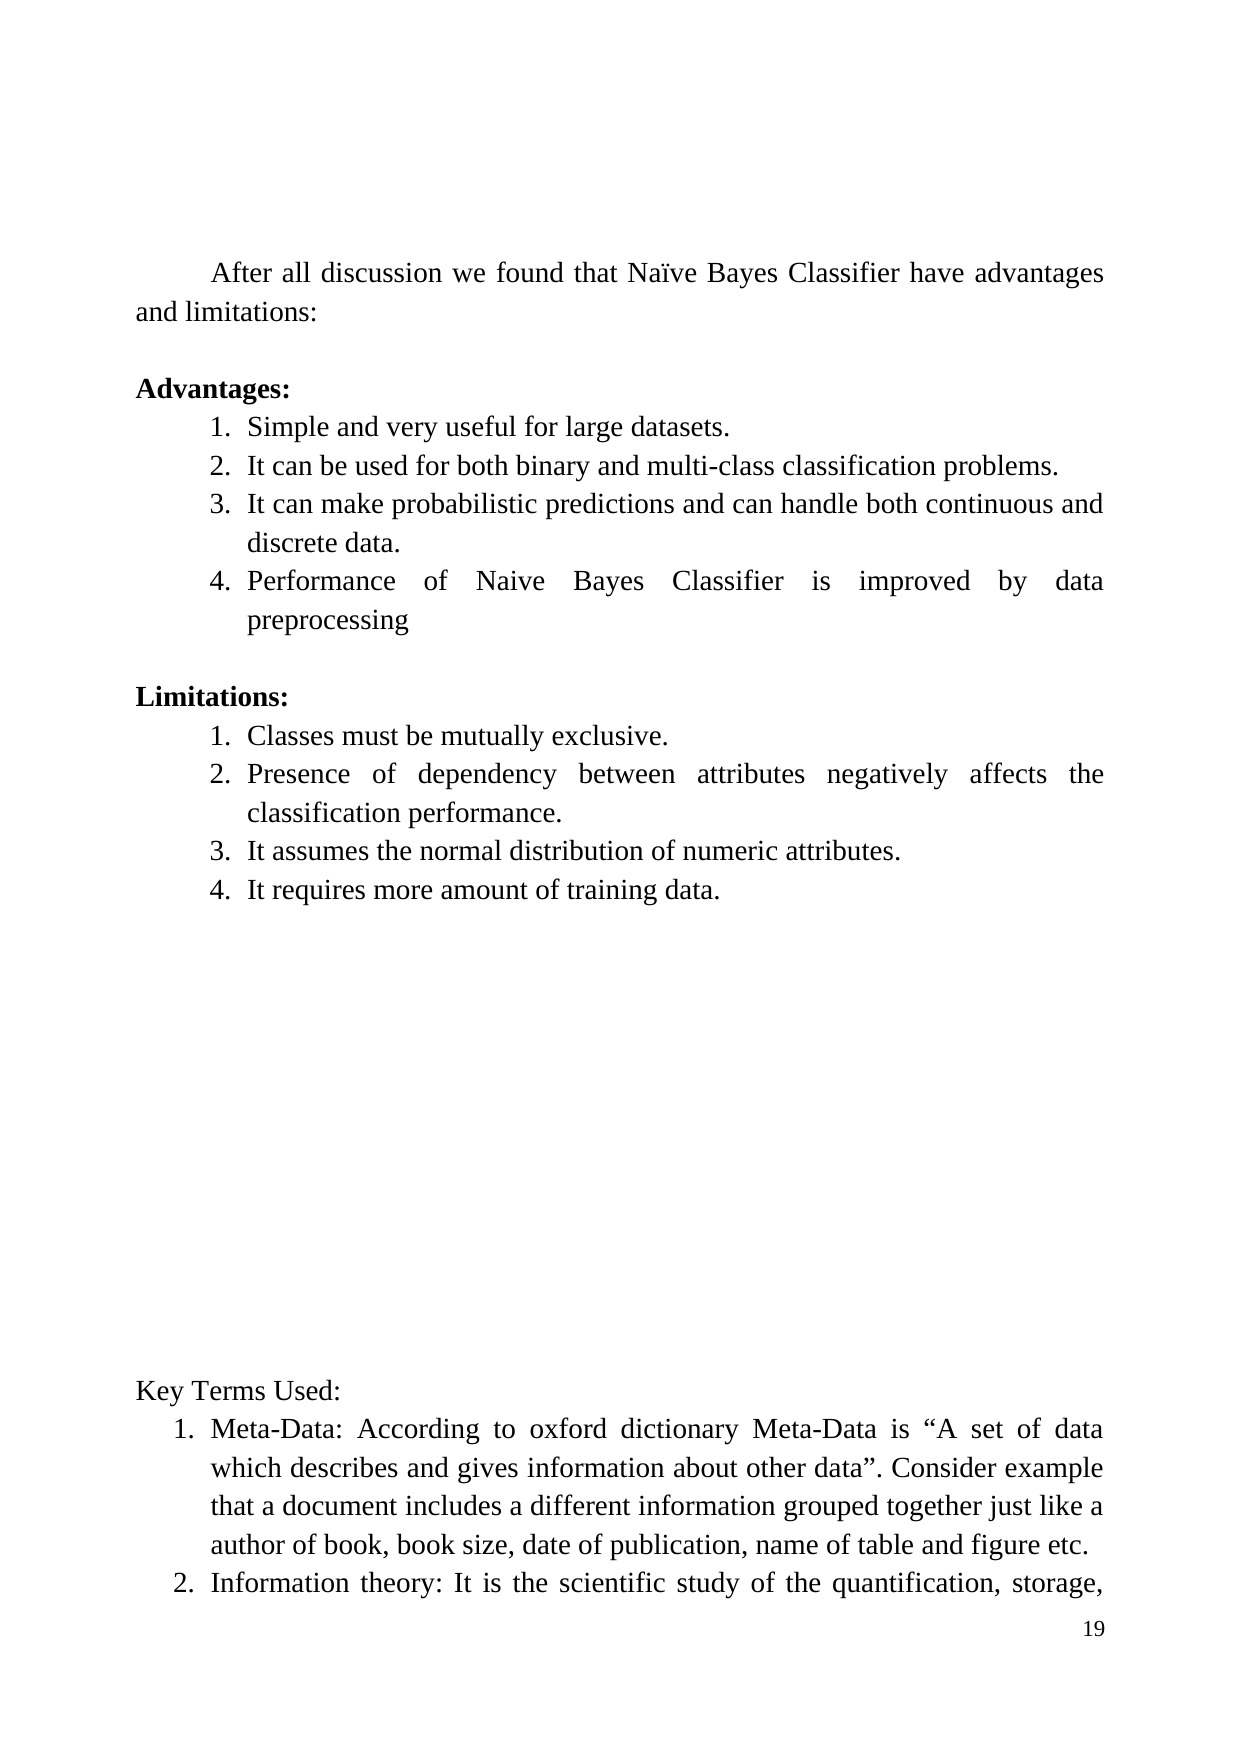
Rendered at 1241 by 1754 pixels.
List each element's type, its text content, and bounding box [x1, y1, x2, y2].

text Limitations: [135, 679, 1105, 713]
list Performance of Naive Bayes Classifier is improved by data preprocessing [209, 563, 1105, 636]
text Key Terms Used: [135, 1373, 1105, 1406]
list It can make probabilistic predictions and can handle both continuous and discrete data. [209, 486, 1105, 558]
list Meta-Data: According to oxford dictionary Meta-Data is “A set of data which describes and gives information about other data”. Consider example that a document includes a different information grouped together just like a author of book, book size, date of publication, name of table and figure etc. [173, 1411, 1105, 1561]
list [173, 1566, 1105, 1599]
list Presence of dependency between attributes negatively affects the classification performance. [209, 756, 1105, 828]
list It can be used for both binary and multi-class classification problems. [209, 448, 1105, 481]
list It assumes the normal distribution of numeric attributes. [209, 833, 1105, 867]
list Simple and very useful for large datasets. [209, 409, 1105, 443]
text Advantages: [135, 371, 1105, 404]
text After all discussion we found that Naïve Bayes Classifier have advantages and limitations: [135, 255, 1105, 327]
list It requires more amount of training data. [209, 872, 1105, 905]
list Classes must be mutually exclusive. [209, 718, 1105, 751]
